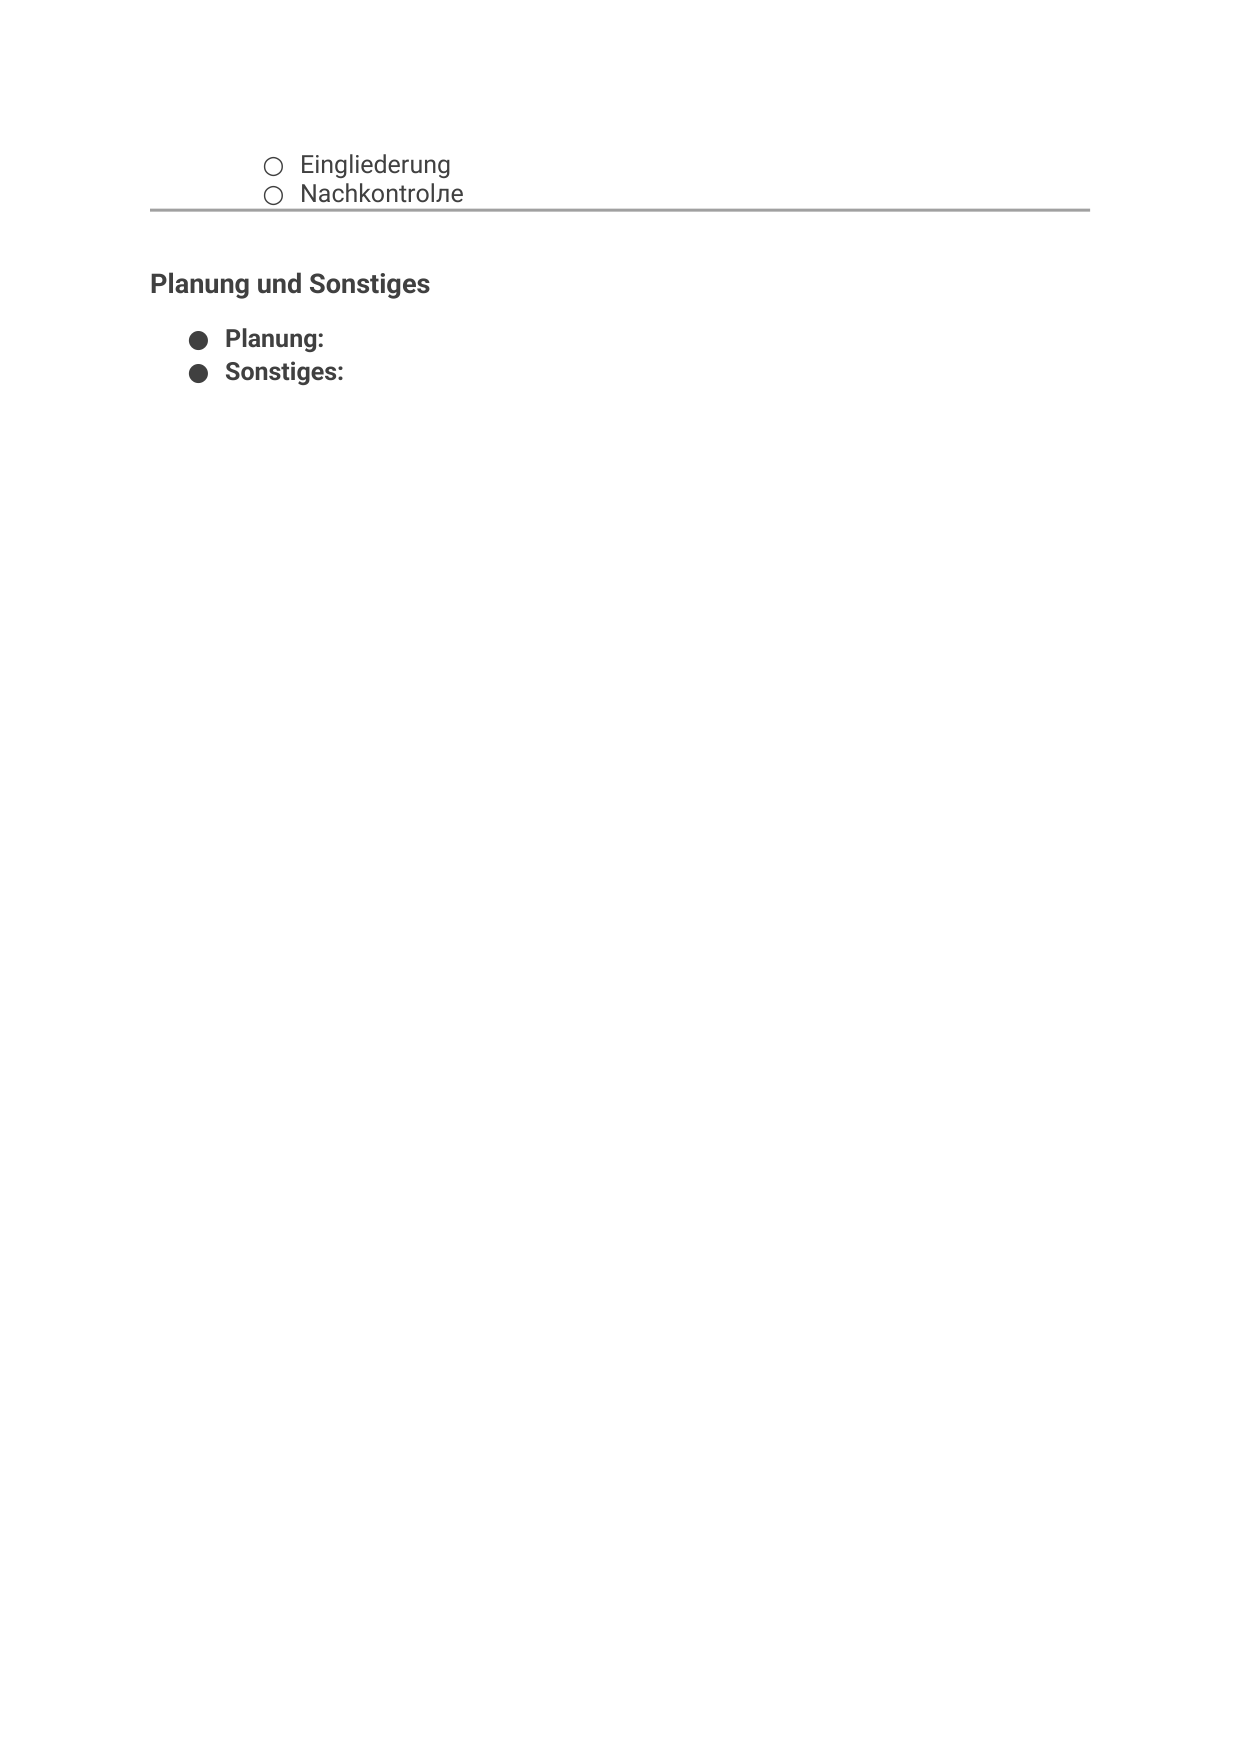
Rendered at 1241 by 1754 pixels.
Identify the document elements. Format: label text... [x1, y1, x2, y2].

list Eingliederung [262, 150, 1090, 179]
list Nachkontrolле [262, 179, 1090, 208]
subtitle Planung und Sonstiges [150, 268, 1090, 300]
list Planung: [187, 324, 1090, 353]
list Sonstiges: [187, 357, 1090, 387]
